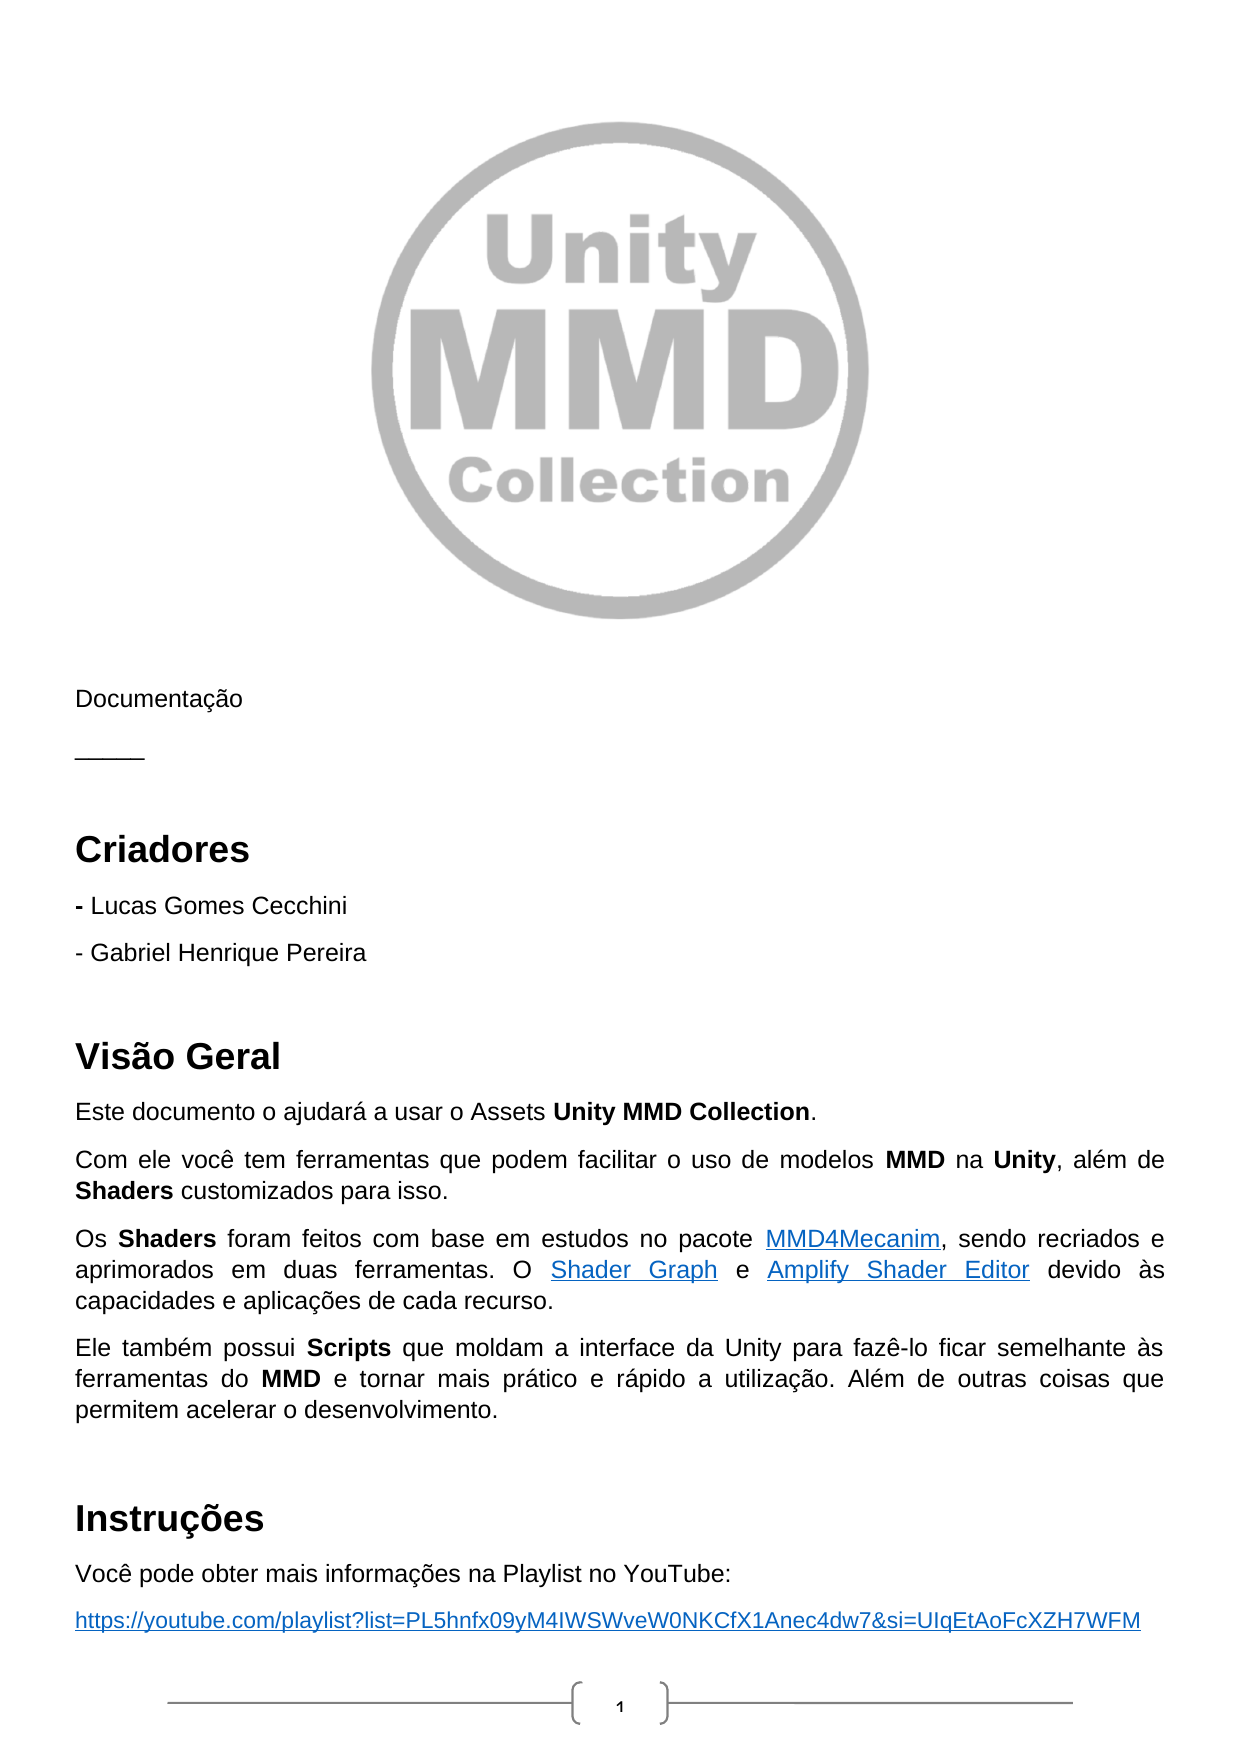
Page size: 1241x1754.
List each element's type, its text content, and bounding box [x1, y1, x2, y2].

text Você pode obter mais informações na Playlist no YouTube: [75, 1559, 1165, 1588]
text Criadores [75, 827, 1165, 871]
text Ele também possui Scripts que moldam a interface da Unity para fazê-lo ficar semelhante às ferramentas do MMD e tornar mais prático e rápido a utilização. Além de outras coisas que permitem acelerar o desenvolvimento. [75, 1333, 1165, 1424]
text Com ele você tem ferramentas que podem facilitar o uso de modelos MMD na Unity, além de Shaders customizados para isso. [75, 1145, 1165, 1204]
text Os Shaders foram feitos com base em estudos no pacote MMD4Mecanim, sendo recriados e aprimorados em duas ferramentas. O Shader Graph e Amplify Shader Editor devido às capacidades e aplicações de cada recurso. [75, 1223, 1165, 1314]
text Instruções [75, 1496, 1165, 1539]
text Este documento o ajudará a usar o Assets Unity MMD Collection. [75, 1097, 1165, 1126]
text Visão Geral [75, 1034, 1165, 1077]
picture [325, 75, 916, 666]
text - Gabriel Henrique Pereira [75, 938, 1165, 967]
text Documentação [75, 684, 1165, 713]
text _____ [75, 732, 1165, 761]
text - Lucas Gomes Cecchini [75, 891, 1165, 919]
text https://youtube.com/playlist?list=PL5hnfx09yM4IWSWveW0NKCfX1Anec4dw7&si=UIqEtAoFcXZH7WFM [75, 1607, 1165, 1633]
